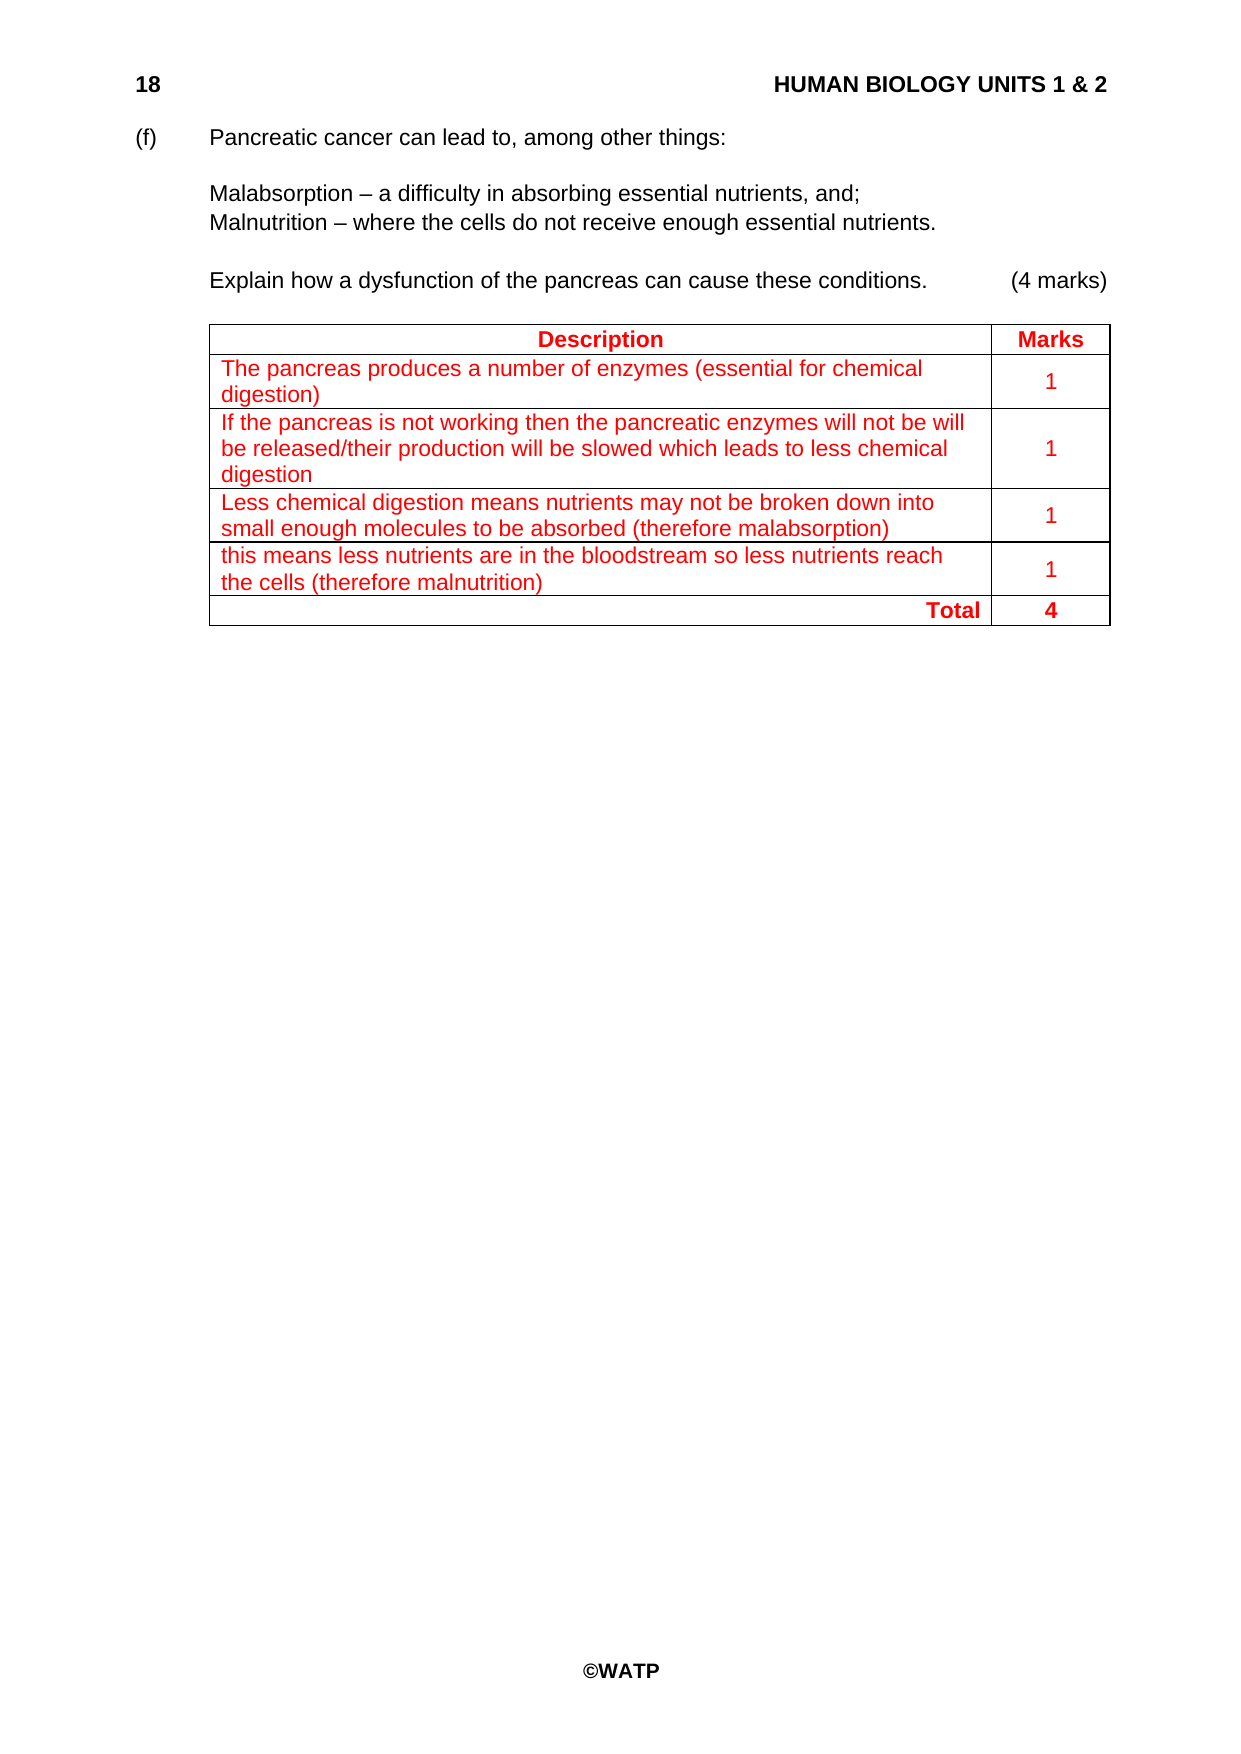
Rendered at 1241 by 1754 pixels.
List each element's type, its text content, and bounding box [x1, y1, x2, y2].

table_cell If the pancreas is not working then the pancreatic enzymes will not be will be released/their production will be slowed which leads to less chemical digestion [210, 409, 991, 488]
text Explain how a dysfunction of the pancreas can cause these conditions. (4 marks) [135, 267, 1107, 294]
table_cell Total [210, 596, 991, 624]
text (f) Pancreatic cancer can lead to, among other things: [135, 123, 1107, 150]
table_cell 1 [992, 543, 1109, 595]
table_cell this means less nutrients are in the bloodstream so less nutrients reach the cells (therefore malnutrition) [210, 543, 991, 595]
table_header Marks [992, 325, 1109, 354]
text Malnutrition – where the cells do not receive enough essential nutrients. [135, 209, 1107, 235]
table_header Description [210, 325, 991, 354]
table_cell 1 [992, 489, 1109, 541]
table_cell 1 [992, 355, 1109, 407]
table_cell 4 [992, 596, 1109, 624]
table_cell The pancreas produces a number of enzymes (essential for chemical digestion) [210, 355, 991, 407]
table_cell Less chemical digestion means nutrients may not be broken down into small enough molecules to be absorbed (therefore malabsorption) [210, 489, 991, 541]
table_cell 1 [992, 409, 1109, 488]
text Malabsorption – a difficulty in absorbing essential nutrients, and; [135, 180, 1107, 207]
